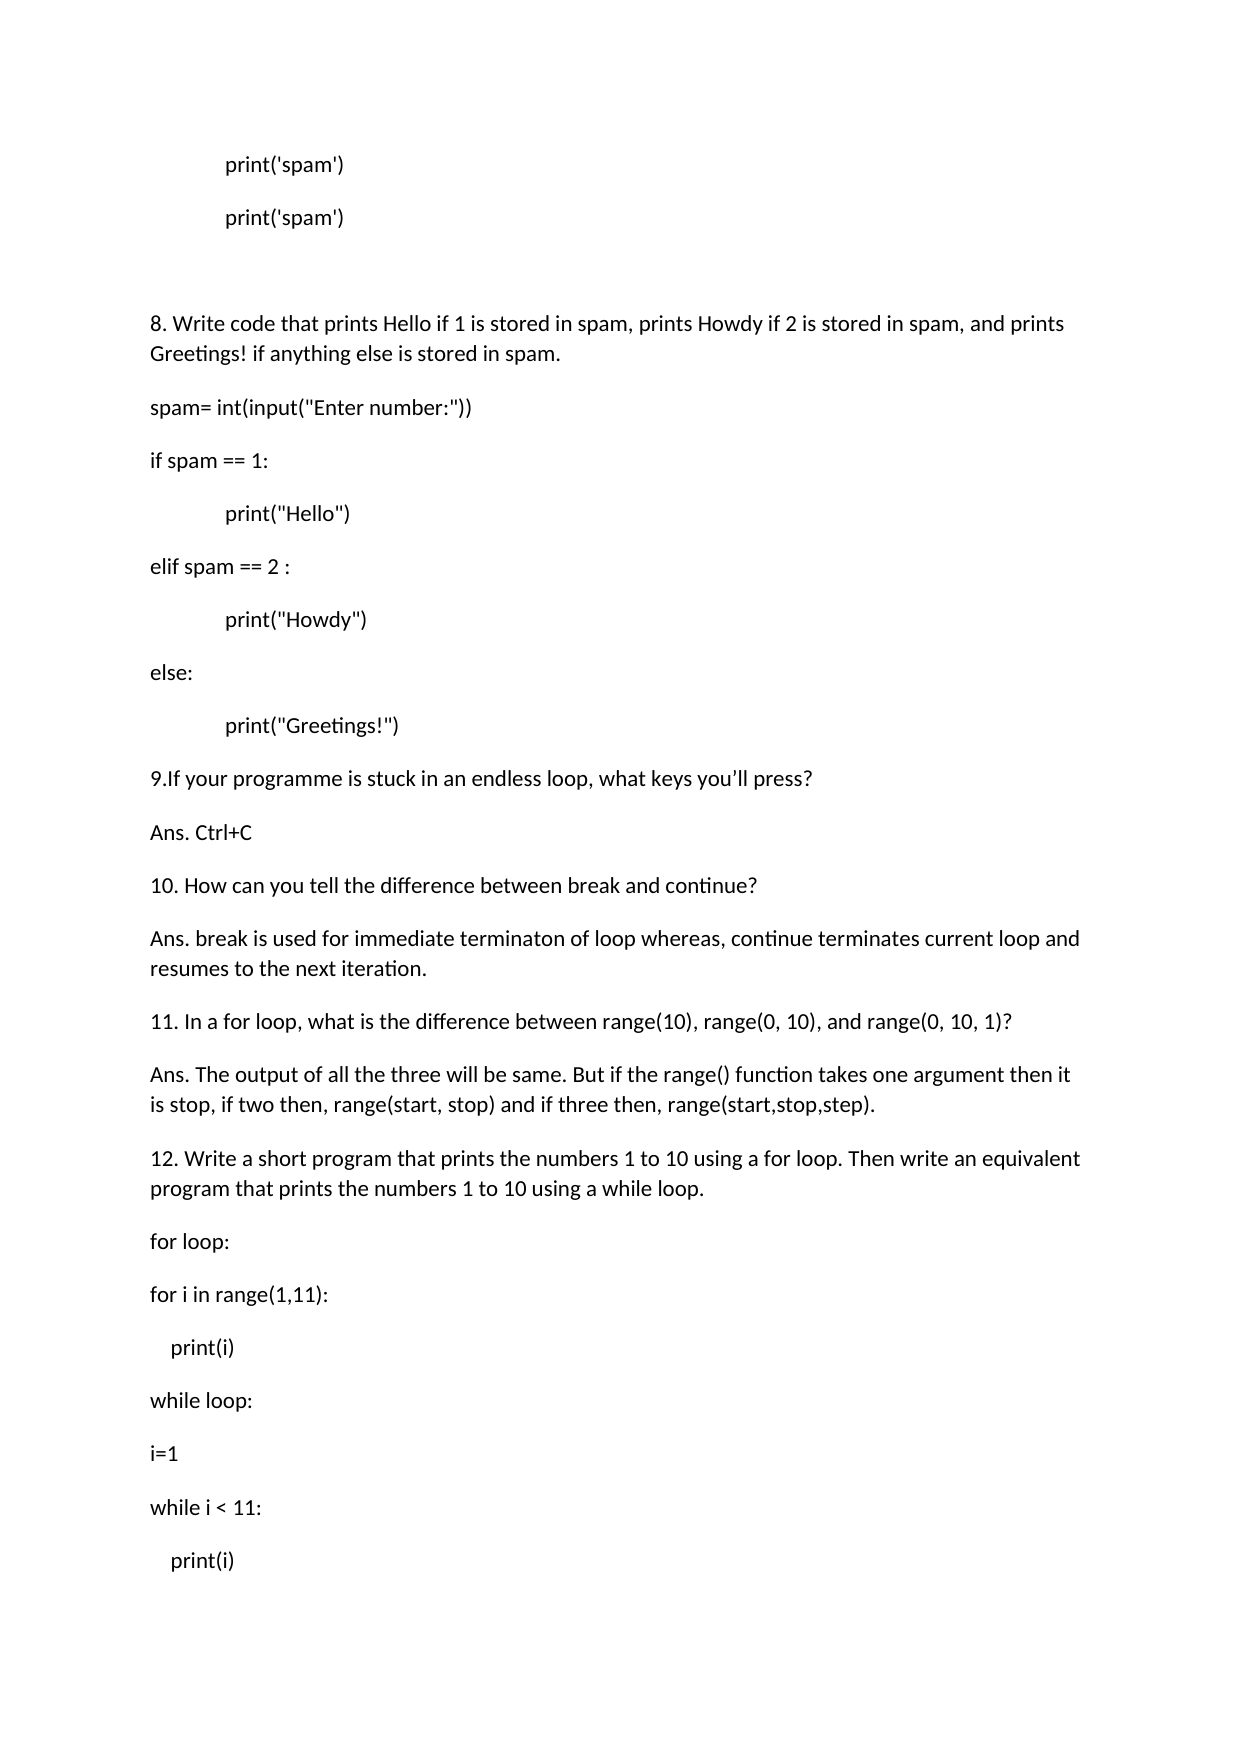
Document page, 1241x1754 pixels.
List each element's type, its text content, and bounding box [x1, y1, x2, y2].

text print('spam') [150, 203, 1090, 231]
text 10. How can you tell the difference between break and continue? [150, 871, 1090, 899]
text print("Howdy") [150, 605, 1090, 633]
text print('spam') [150, 150, 1090, 178]
text 11. In a for loop, what is the difference between range(10), range(0, 10), and range(0, 10, 1)? [150, 1007, 1090, 1035]
text 9.If your programme is stuck in an endless loop, what keys you’ll press? [150, 764, 1090, 793]
text i=1 [150, 1439, 1090, 1468]
text while loop: [150, 1386, 1090, 1414]
text spam= int(input("Enter number:")) [150, 393, 1090, 421]
text else: [150, 658, 1090, 686]
text while i < 11: [150, 1493, 1090, 1521]
text elif spam == 2 : [150, 552, 1090, 580]
text Ans. Ctrl+C [150, 818, 1090, 846]
text Ans. break is used for immediate terminaton of loop whereas, continue terminates current loop and resumes to the next iteration. [150, 924, 1090, 982]
text 8. Write code that prints Hello if 1 is stored in spam, prints Howdy if 2 is stored in spam, and prints Greetings! if anything else is stored in spam. [150, 309, 1090, 368]
text 12. Write a short program that prints the numbers 1 to 10 using a for loop. Then write an equivalent program that prints the numbers 1 to 10 using a while loop. [150, 1144, 1090, 1202]
text for loop: [150, 1227, 1090, 1255]
text print(i) [150, 1333, 1090, 1361]
text print("Greetings!") [150, 711, 1090, 739]
text if spam == 1: [150, 446, 1090, 474]
text for i in range(1,11): [150, 1280, 1090, 1308]
text print(i) [150, 1546, 1090, 1574]
text Ans. The output of all the three will be same. But if the range() function takes one argument then it is stop, if two then, range(start, stop) and if three then, range(start,stop,step). [150, 1060, 1090, 1119]
text print("Hello") [150, 499, 1090, 527]
